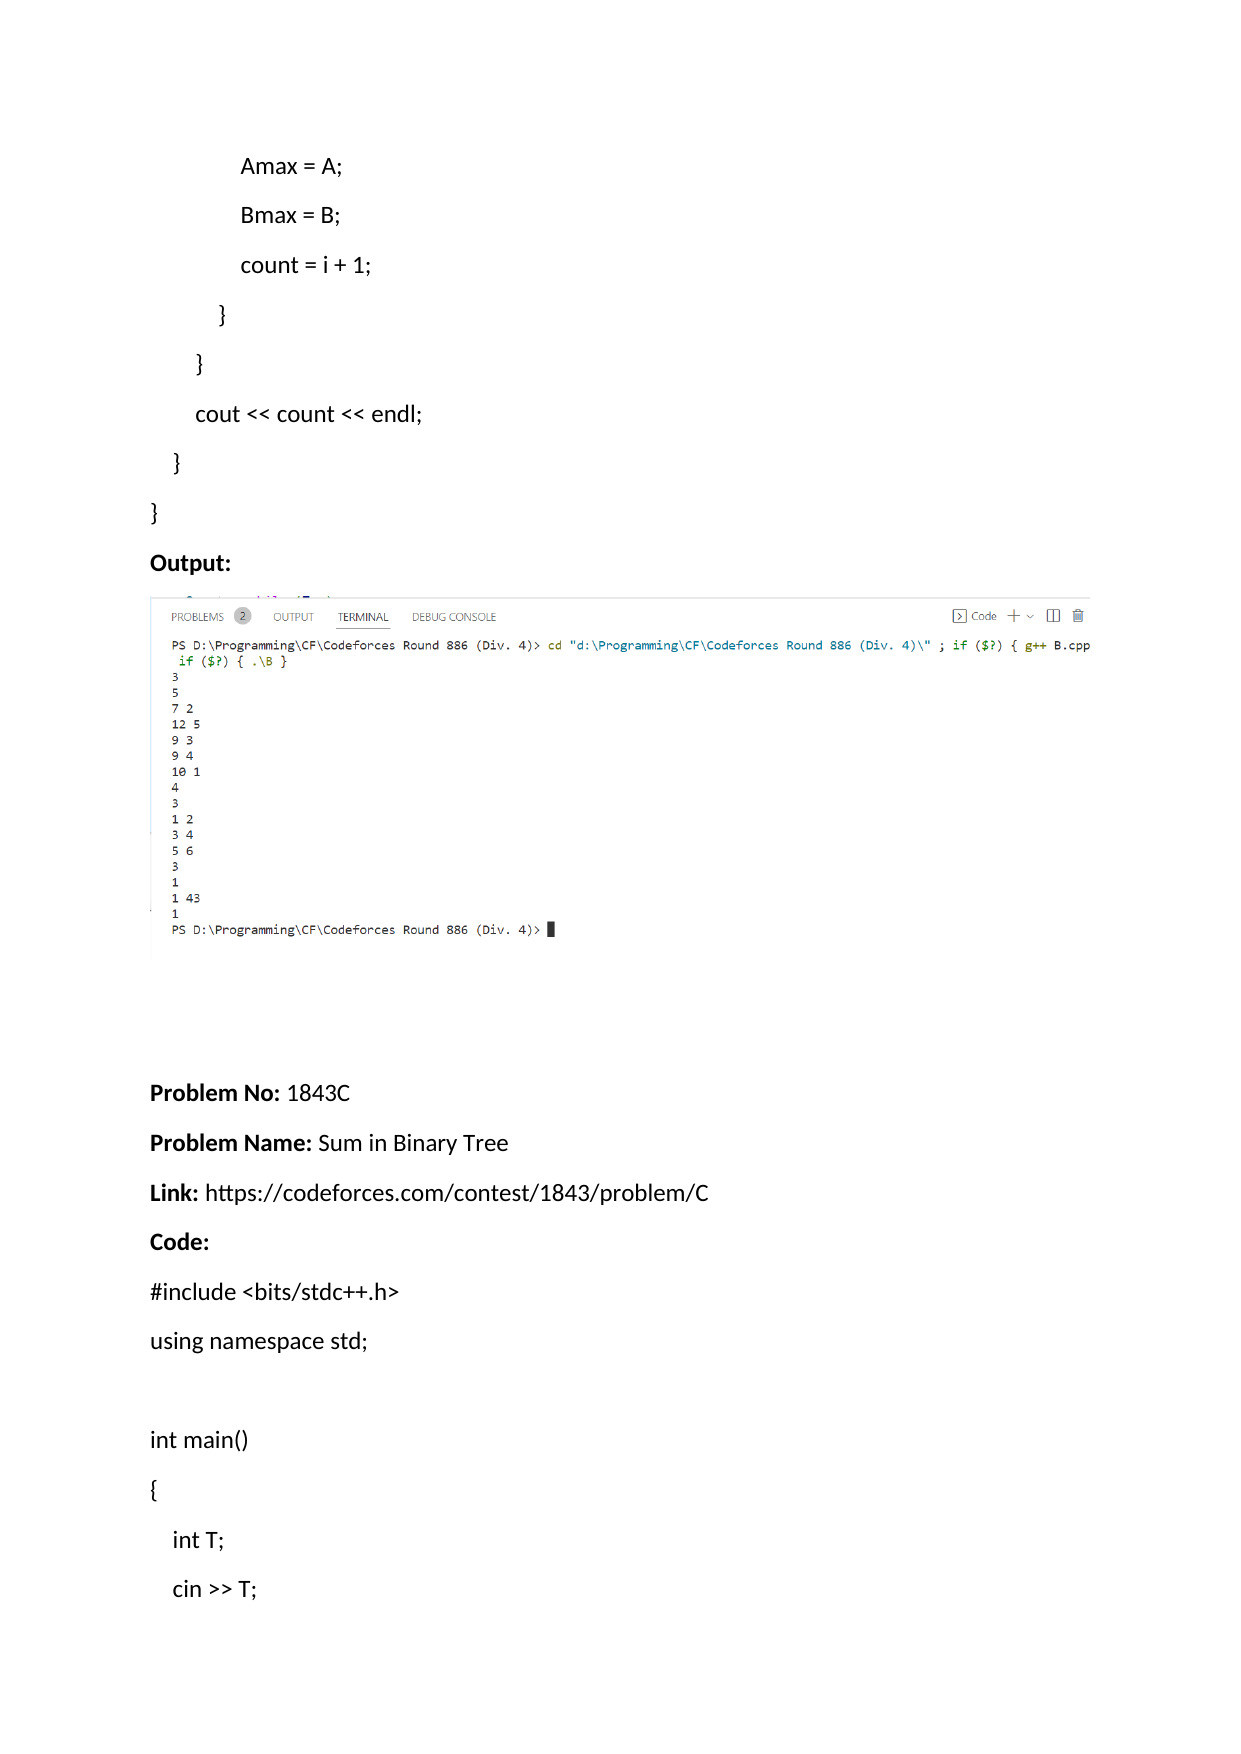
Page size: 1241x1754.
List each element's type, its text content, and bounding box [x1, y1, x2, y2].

text Output: [150, 547, 1090, 577]
text int main() [150, 1425, 1090, 1455]
text cout << count << endl; [150, 398, 1090, 428]
text Problem Name: Sum in Binary Tree [150, 1127, 1090, 1158]
text { [150, 1474, 1090, 1505]
text count = i + 1; [150, 249, 1090, 280]
text Bmax = B; [150, 199, 1090, 230]
text #include <bits/stdc++.h> [150, 1276, 1090, 1306]
picture [150, 596, 1091, 960]
text } [150, 348, 1090, 379]
text Link: https://codeforces.com/contest/1843/problem/C [150, 1177, 1090, 1207]
text Problem No: 1843C [150, 1078, 1090, 1108]
text using namespace std; [150, 1326, 1090, 1356]
text } [150, 497, 1090, 528]
text int T; [150, 1524, 1090, 1554]
text cin >> T; [150, 1573, 1090, 1604]
text Code: [150, 1226, 1090, 1257]
text } [150, 447, 1090, 478]
text Amax = A; [150, 150, 1090, 181]
text } [150, 299, 1090, 329]
